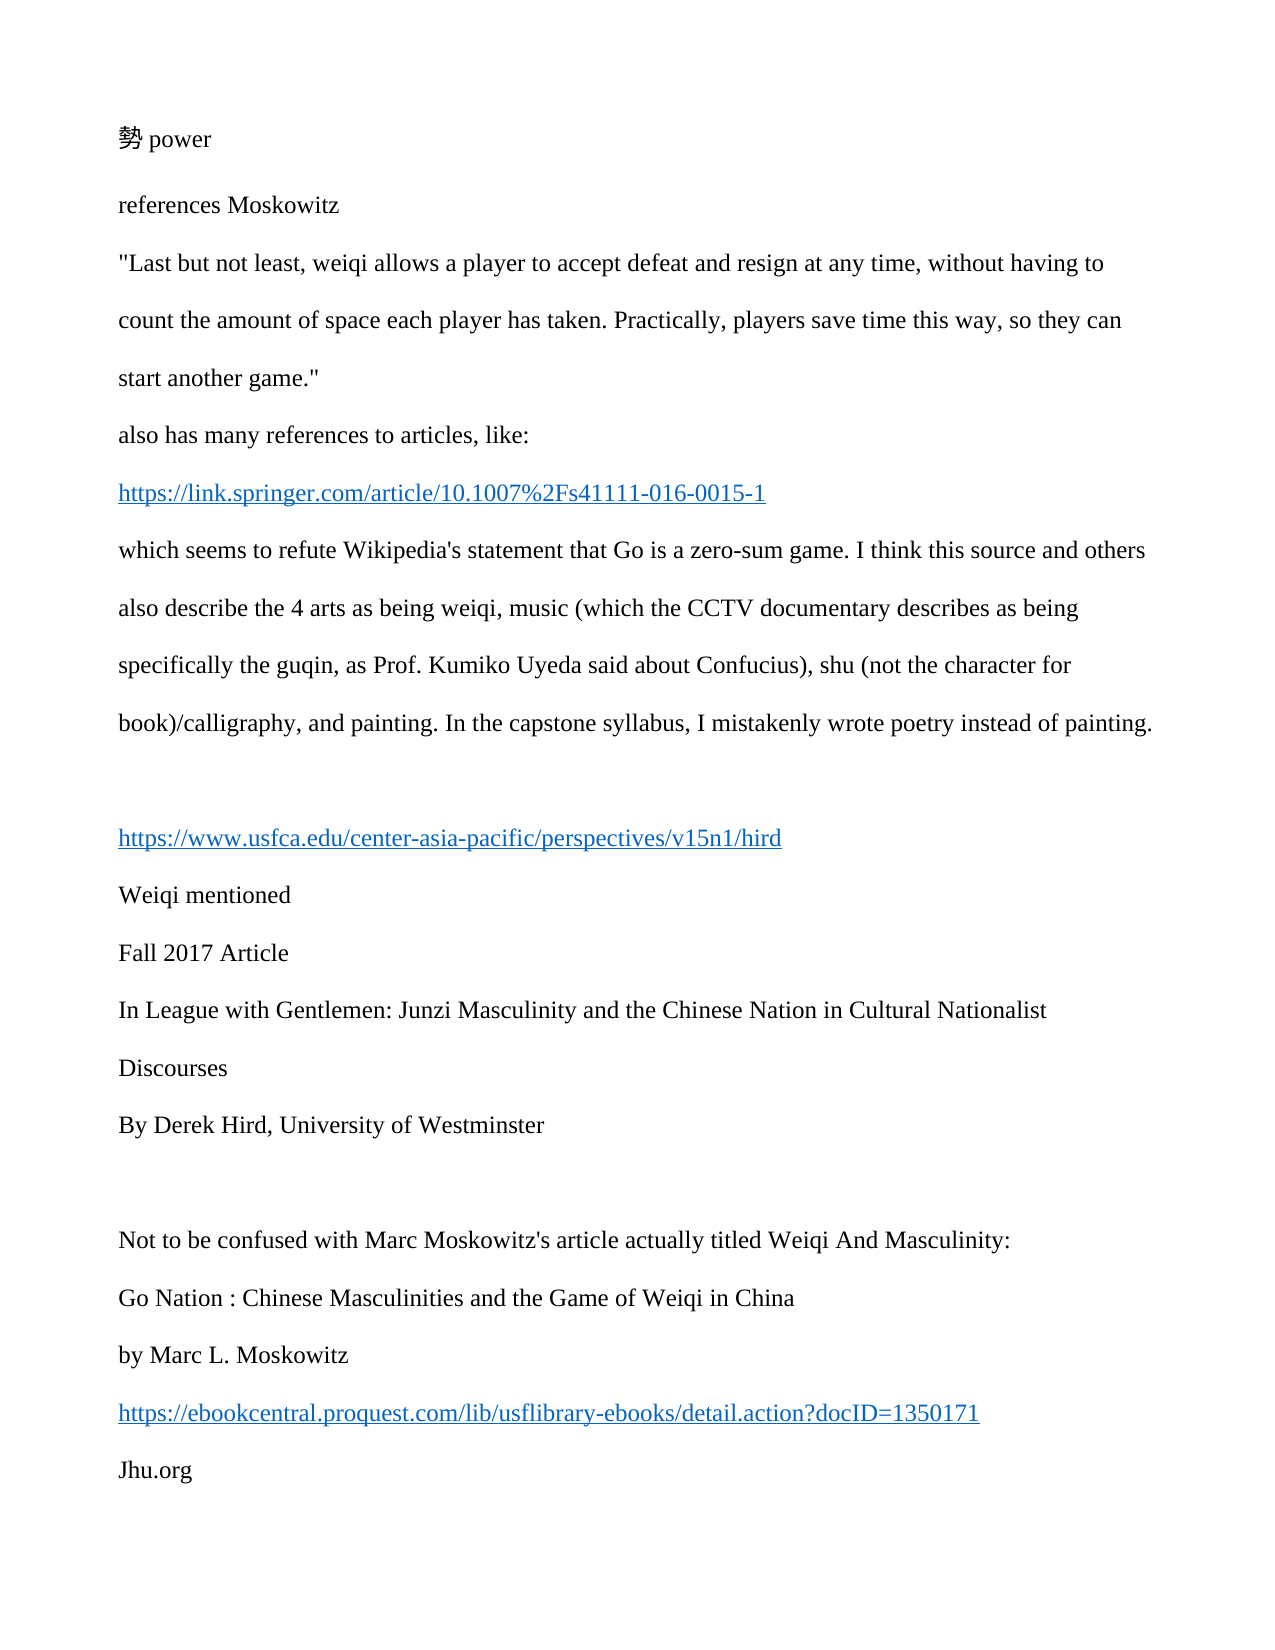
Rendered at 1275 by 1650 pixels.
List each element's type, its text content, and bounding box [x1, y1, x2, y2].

text Weiqi mentioned [118, 881, 1157, 909]
text https://link.springer.com/article/10.1007%2Fs41111-016-0015-1 [118, 478, 1157, 507]
text which seems to refute Wikipedia's statement that Go is a zero-sum game. I think this source and others also describe the 4 arts as being weiqi, music (which the CCTV documentary describes as being specifically the guqin, as Prof. Kumiko Uyeda said about Confucius), shu (not the character for book)/calligraphy, and painting. In the capstone syllabus, I mistakenly wrote poetry instead of painting. [118, 536, 1157, 737]
text Fall 2017 Article [118, 938, 1157, 967]
text by Marc L. Moskowitz [118, 1341, 1157, 1369]
text 勢 power [118, 118, 1157, 154]
text references Moskowitz [118, 191, 1157, 219]
text also has many references to articles, like: [118, 421, 1157, 449]
text By Derek Hird, University of Westminster [118, 1111, 1157, 1139]
text https://www.usfca.edu/center-asia-pacific/perspectives/v15n1/hird [118, 823, 1157, 852]
text In League with Gentlemen: Junzi Masculinity and the Chinese Nation in Cultural Nationalist Discourses [118, 996, 1157, 1082]
text Not to be confused with Marc Moskowitz's article actually titled Weiqi And Masculinity: [118, 1226, 1157, 1254]
text Jhu.org [118, 1456, 1157, 1484]
text Go Nation : Chinese Masculinities and the Game of Weiqi in China [118, 1283, 1157, 1312]
text https://ebookcentral.proquest.com/lib/usflibrary-ebooks/detail.action?docID=1350171 [118, 1398, 1157, 1427]
